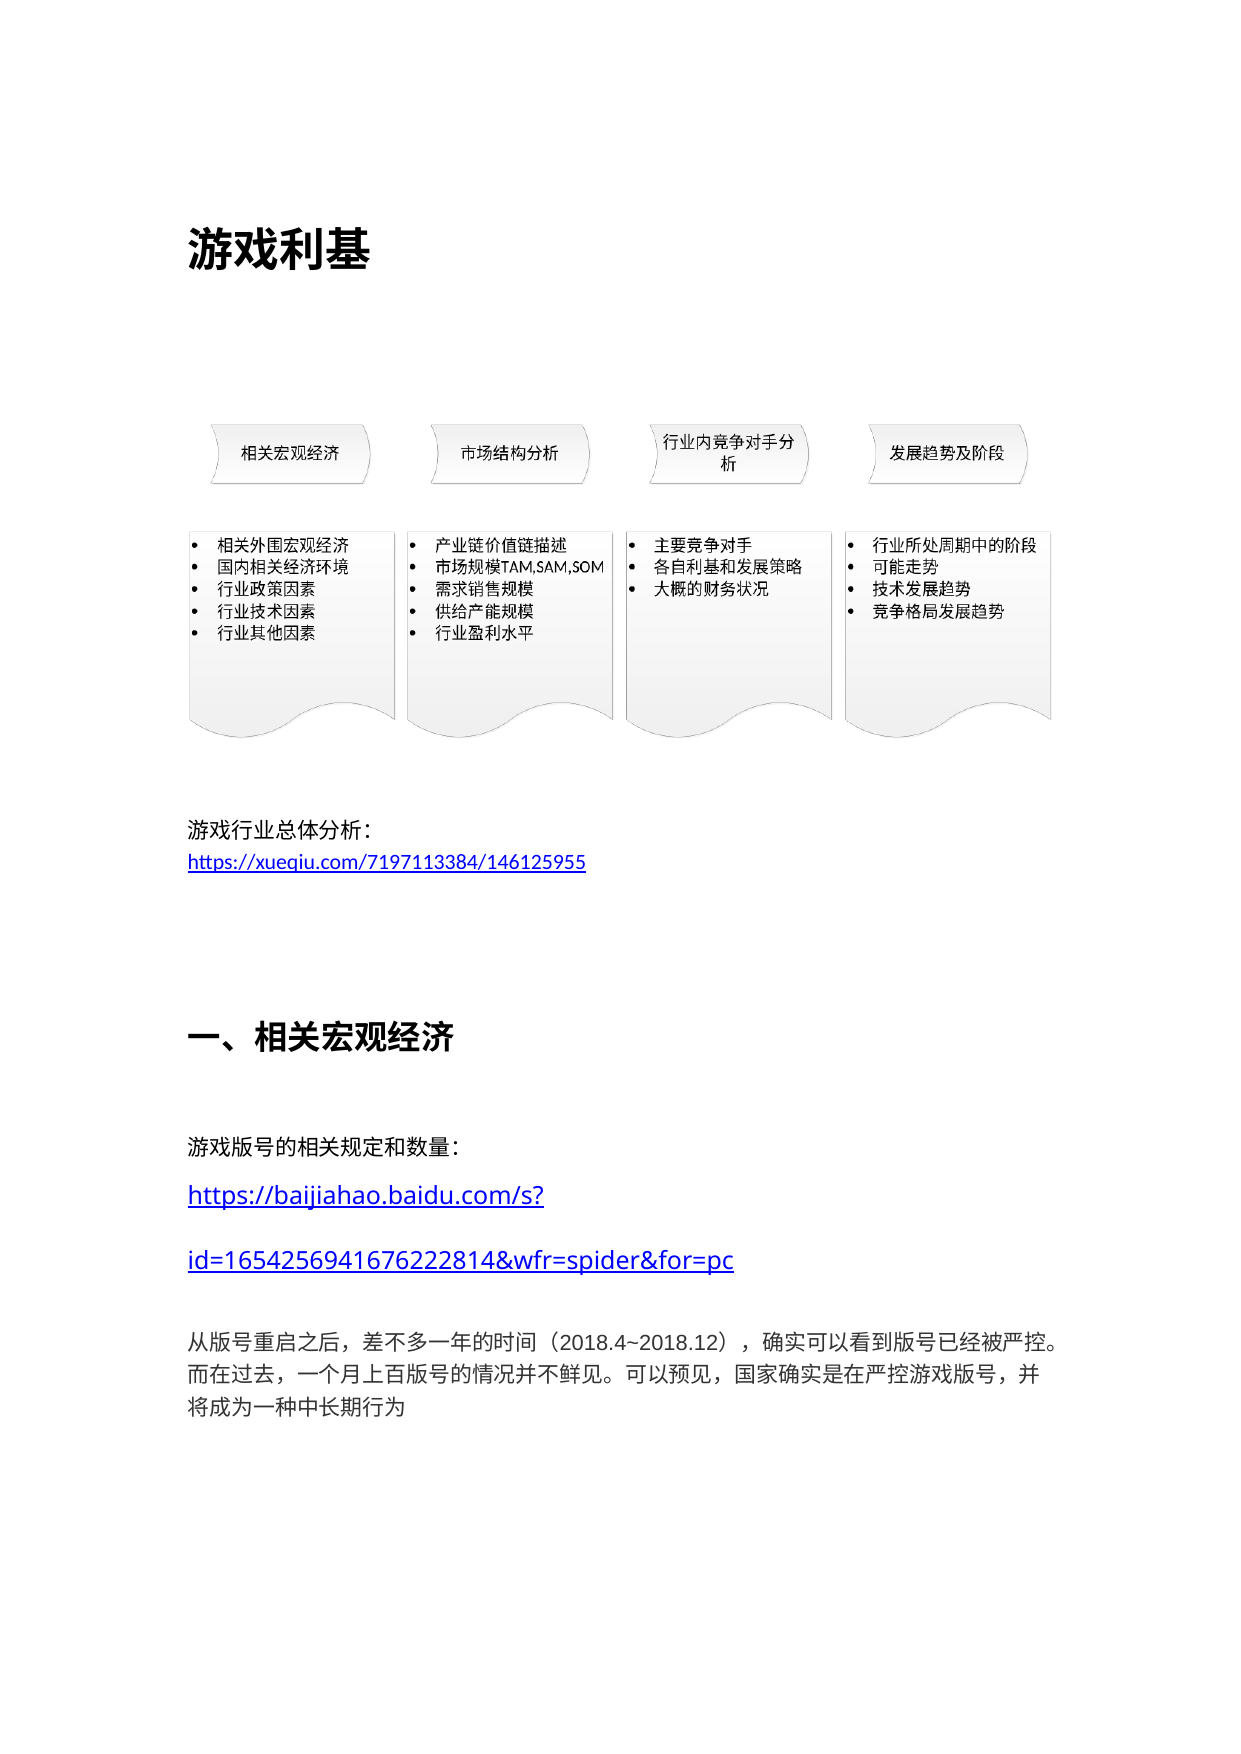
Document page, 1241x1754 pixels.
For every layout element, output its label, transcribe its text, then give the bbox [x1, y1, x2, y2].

text 游戏版号的相关规定和数量： [187, 1129, 1053, 1162]
subtitle 一、相关宏观经济 [187, 1002, 1053, 1067]
text 游戏行业总体分析： [187, 813, 1053, 845]
text https://xueqiu.com/7197113384/146125955 [187, 845, 1053, 878]
subtitle 游戏利基 [187, 197, 1053, 295]
text https://baijiahao.baidu.com/s?id=1654256941676222814&wfr=spider&for=pc [187, 1162, 1053, 1292]
text 从版号重启之后，差不多一年的时间（2018.4~2018.12），确实可以看到版号已经被严控。而在过去，一个月上百版号的情况并不鲜见。可以预见，国家确实是在严控游戏版号，并将成为一种中长期行为 [187, 1324, 1053, 1422]
